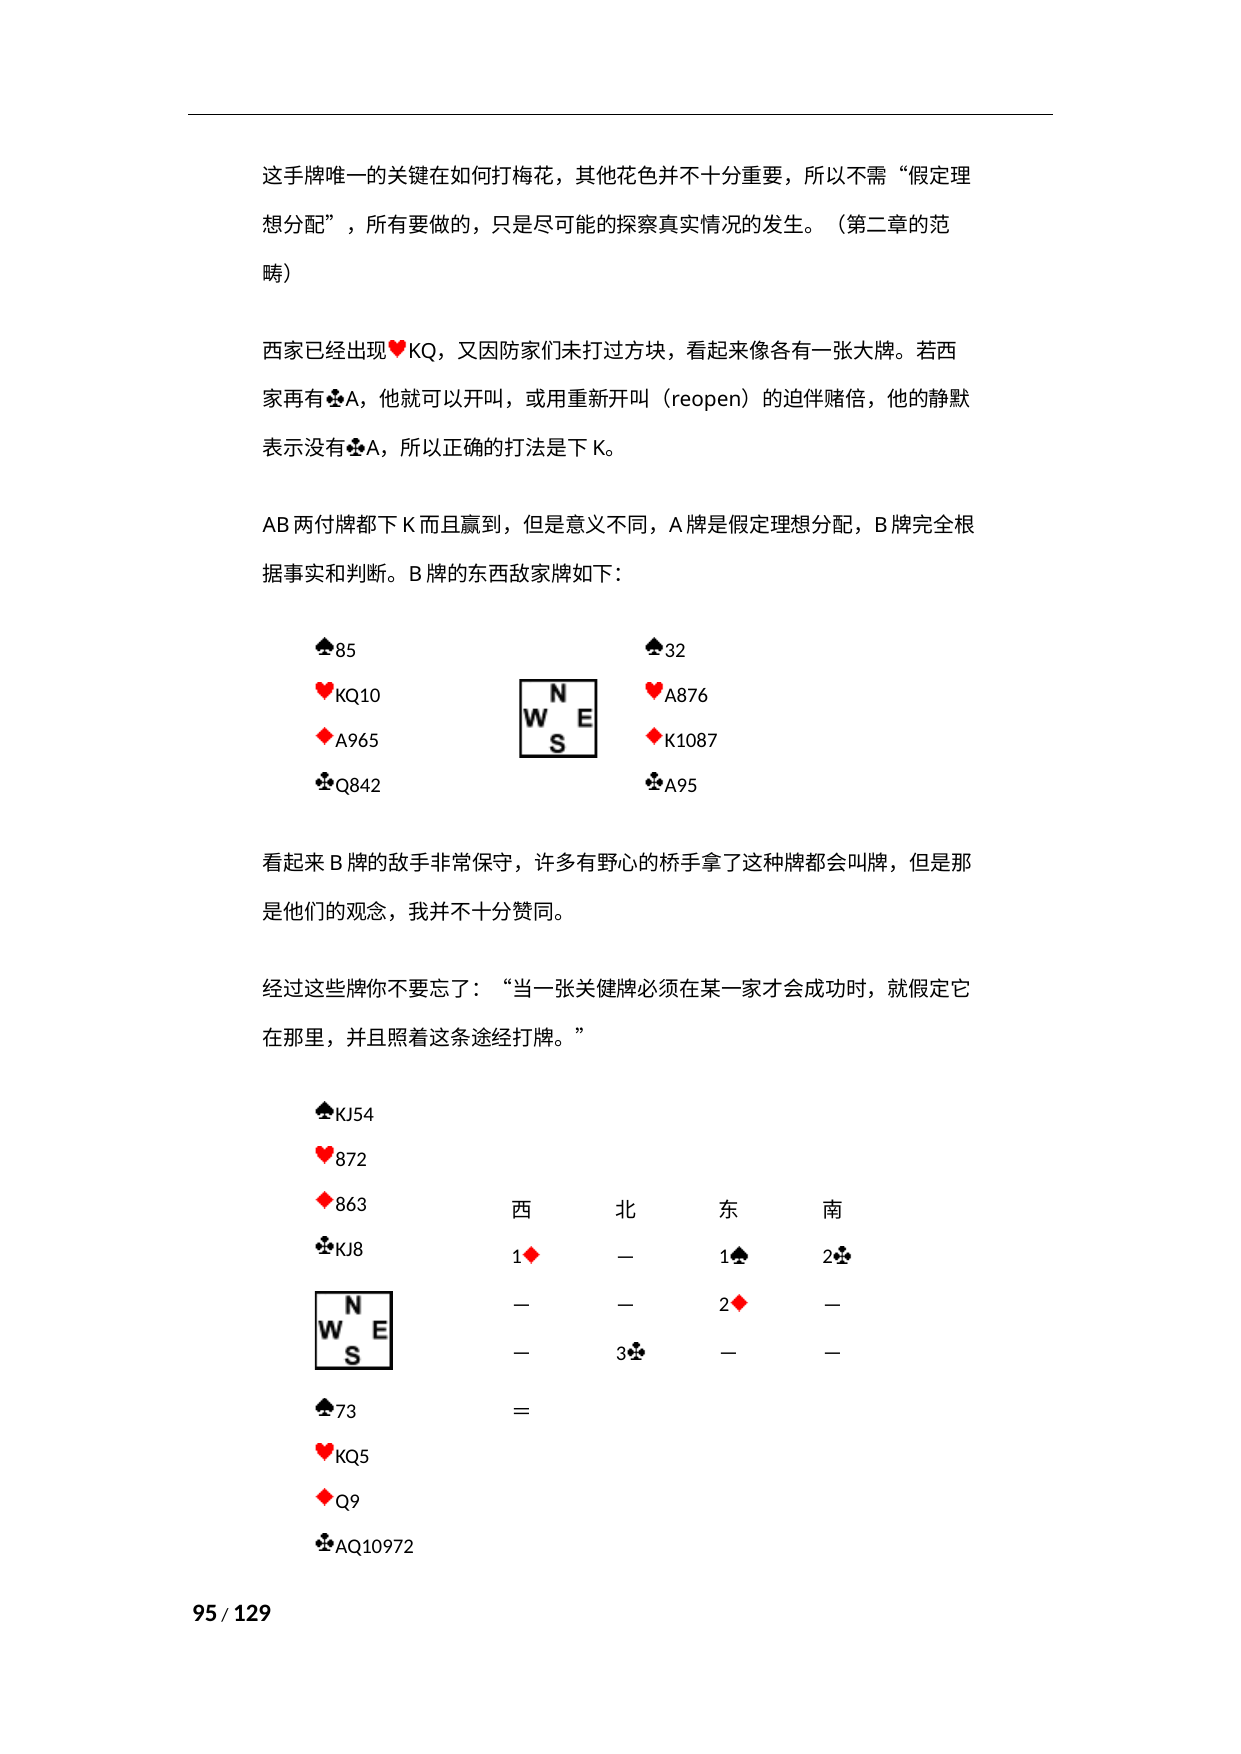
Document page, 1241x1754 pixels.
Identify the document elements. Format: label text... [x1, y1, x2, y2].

text AB两付牌都下K而且赢到，但是意义不同，A牌是假定理想分配，B牌完全根据事实和判断。B牌的东西敌家牌如下： [262, 507, 978, 588]
picture [314, 1146, 335, 1164]
picture [519, 679, 598, 758]
picture [521, 1246, 542, 1264]
picture [314, 1398, 335, 1416]
table_cell 73 KQ5 Q9 AQ10972 [313, 1394, 508, 1577]
text 看起来B牌的敌手非常保守，许多有野心的桥手拿了这种牌都会叫牌，但是那是他们的观念，我并不十分赞同。 [262, 846, 978, 927]
table_header 32 A876 K1087 A95 [643, 633, 927, 816]
picture [314, 637, 335, 655]
picture [345, 438, 367, 456]
table_header KJ54 872 863 KJ8 [313, 1097, 508, 1280]
table_header [518, 633, 642, 816]
picture [314, 1443, 335, 1461]
picture [314, 1291, 393, 1370]
picture [644, 682, 665, 700]
picture [314, 1101, 335, 1119]
table_header [508, 1097, 927, 1577]
picture [832, 1246, 853, 1264]
table_cell [313, 1280, 508, 1393]
picture [644, 727, 665, 745]
text 西家已经出现KQ，又因防家们未打过方块，看起来像各有一张大牌。若西家再有A，他就可以开叫，或用重新开叫（reopen）的迫伴赌倍，他的静默表示没有A，所以正确的打法是下K。 [262, 333, 978, 463]
table_header 85 KQ10 A965 Q842 [313, 633, 518, 816]
picture [314, 727, 335, 745]
picture [314, 1236, 335, 1254]
picture [729, 1246, 750, 1264]
picture [314, 772, 335, 790]
picture [387, 340, 408, 358]
picture [314, 1488, 335, 1506]
text 这手牌唯一的关键在如何打梅花，其他花色并不十分重要，所以不需“假定理想分配”，所有要做的，只是尽可能的探察真实情况的发生。（第二章的范畴） [262, 158, 978, 288]
picture [314, 682, 335, 700]
picture [314, 1191, 335, 1209]
picture [729, 1294, 750, 1312]
picture [626, 1342, 647, 1360]
text 经过这些牌你不要忘了：“当一张关健牌必须在某一家才会成功时，就假定它在那里，并且照着这条途经打牌。” [262, 971, 978, 1052]
picture [644, 772, 665, 790]
picture [314, 1533, 335, 1551]
picture [644, 637, 665, 655]
picture [325, 389, 346, 407]
